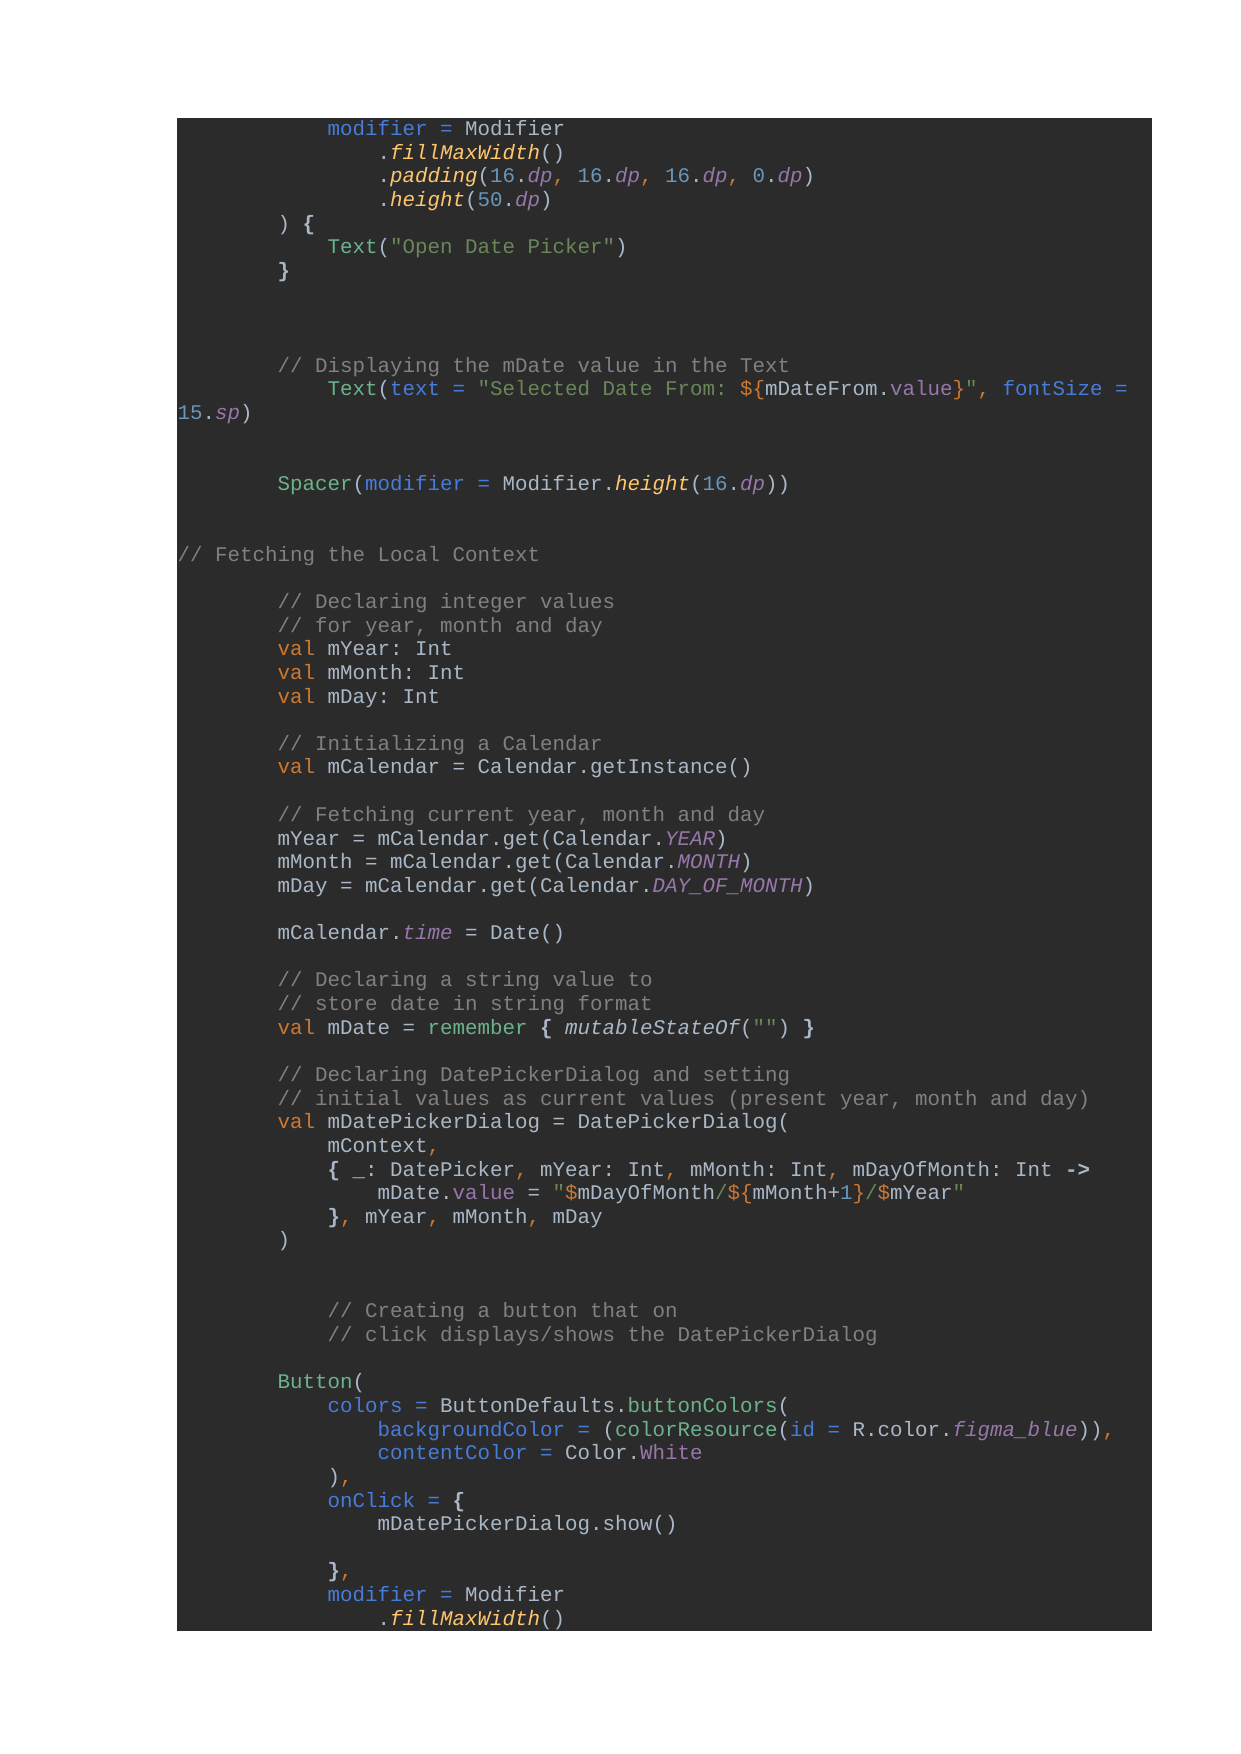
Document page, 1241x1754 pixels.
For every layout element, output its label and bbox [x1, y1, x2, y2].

text [177, 118, 1152, 1631]
